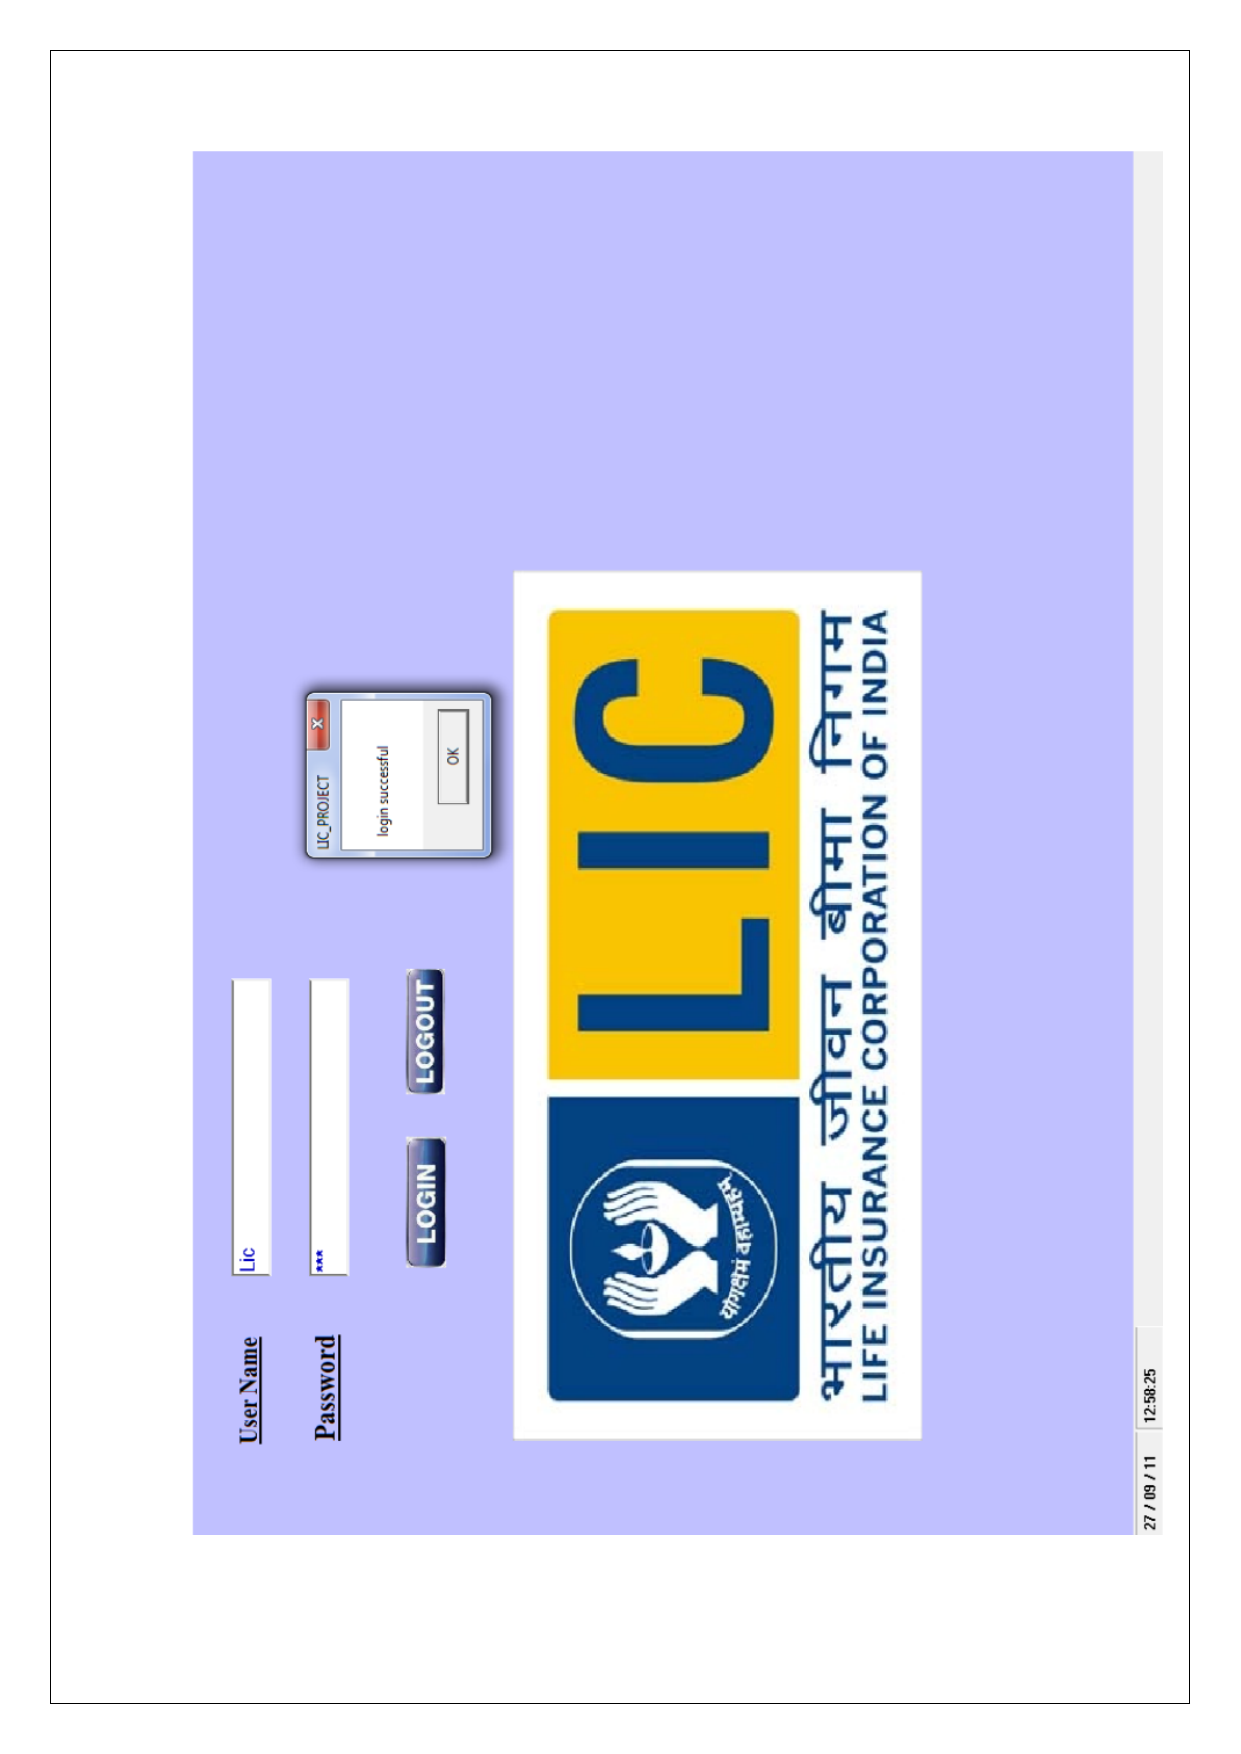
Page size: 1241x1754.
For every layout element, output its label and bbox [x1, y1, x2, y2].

picture [194, 152, 1163, 1535]
